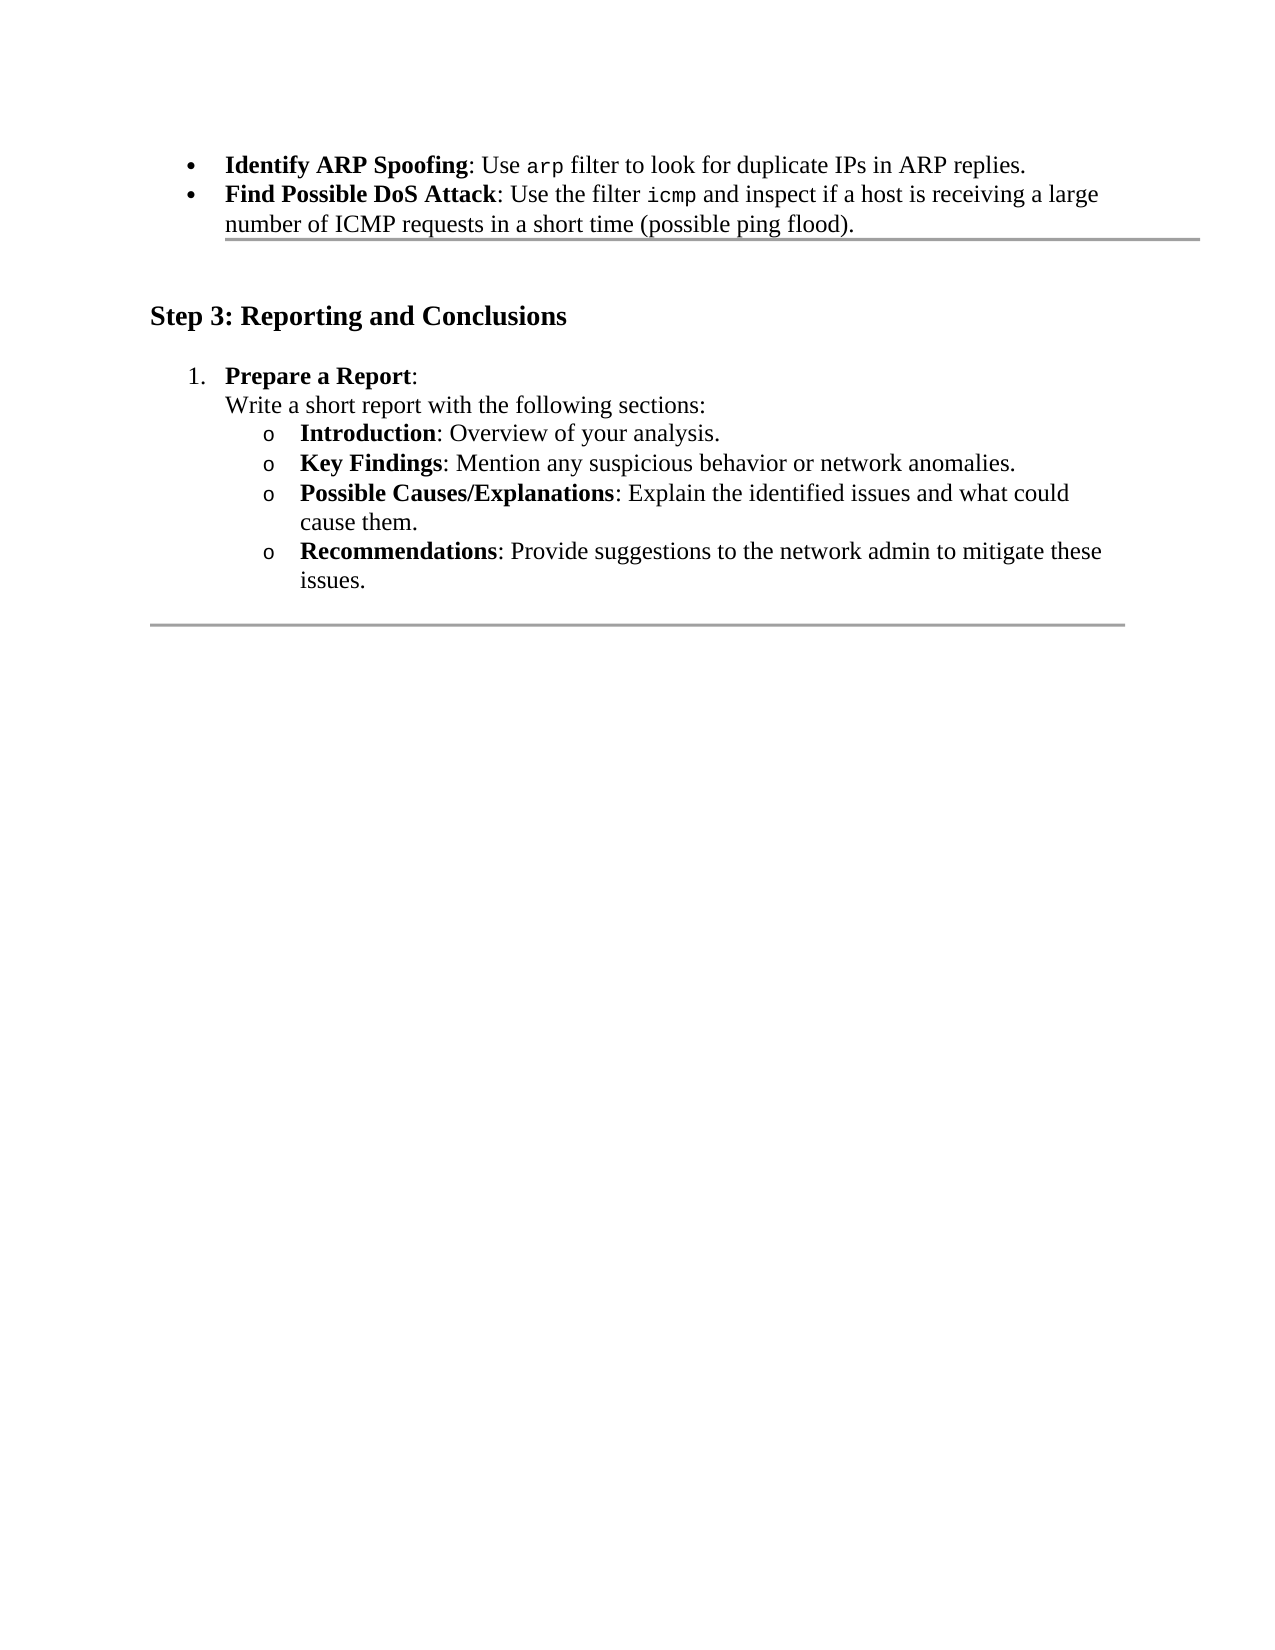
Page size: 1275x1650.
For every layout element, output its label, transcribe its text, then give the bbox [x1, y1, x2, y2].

list Find Possible DoS Attack: Use the filter icmp and inspect if a host is receiving a large number of ICMP requests in a short time (possible ping flood). [187, 179, 1125, 270]
list Identify ARP Spoofing: Use arp filter to look for duplicate IPs in ARP replies. [187, 150, 1125, 179]
list Key Findings: Mention any suspicious behavior or network anomalies. [262, 448, 1125, 478]
text Step 3: Reporting and Conclusions [150, 299, 1125, 332]
list Introduction: Overview of your analysis. [262, 418, 1125, 448]
list Recommendations: Provide suggestions to the network admin to mitigate these issues. [262, 536, 1125, 594]
list Prepare a Report: Write a short report with the following sections: [187, 361, 1125, 418]
list Possible Causes/Explanations: Explain the identified issues and what could cause them. [262, 478, 1125, 536]
